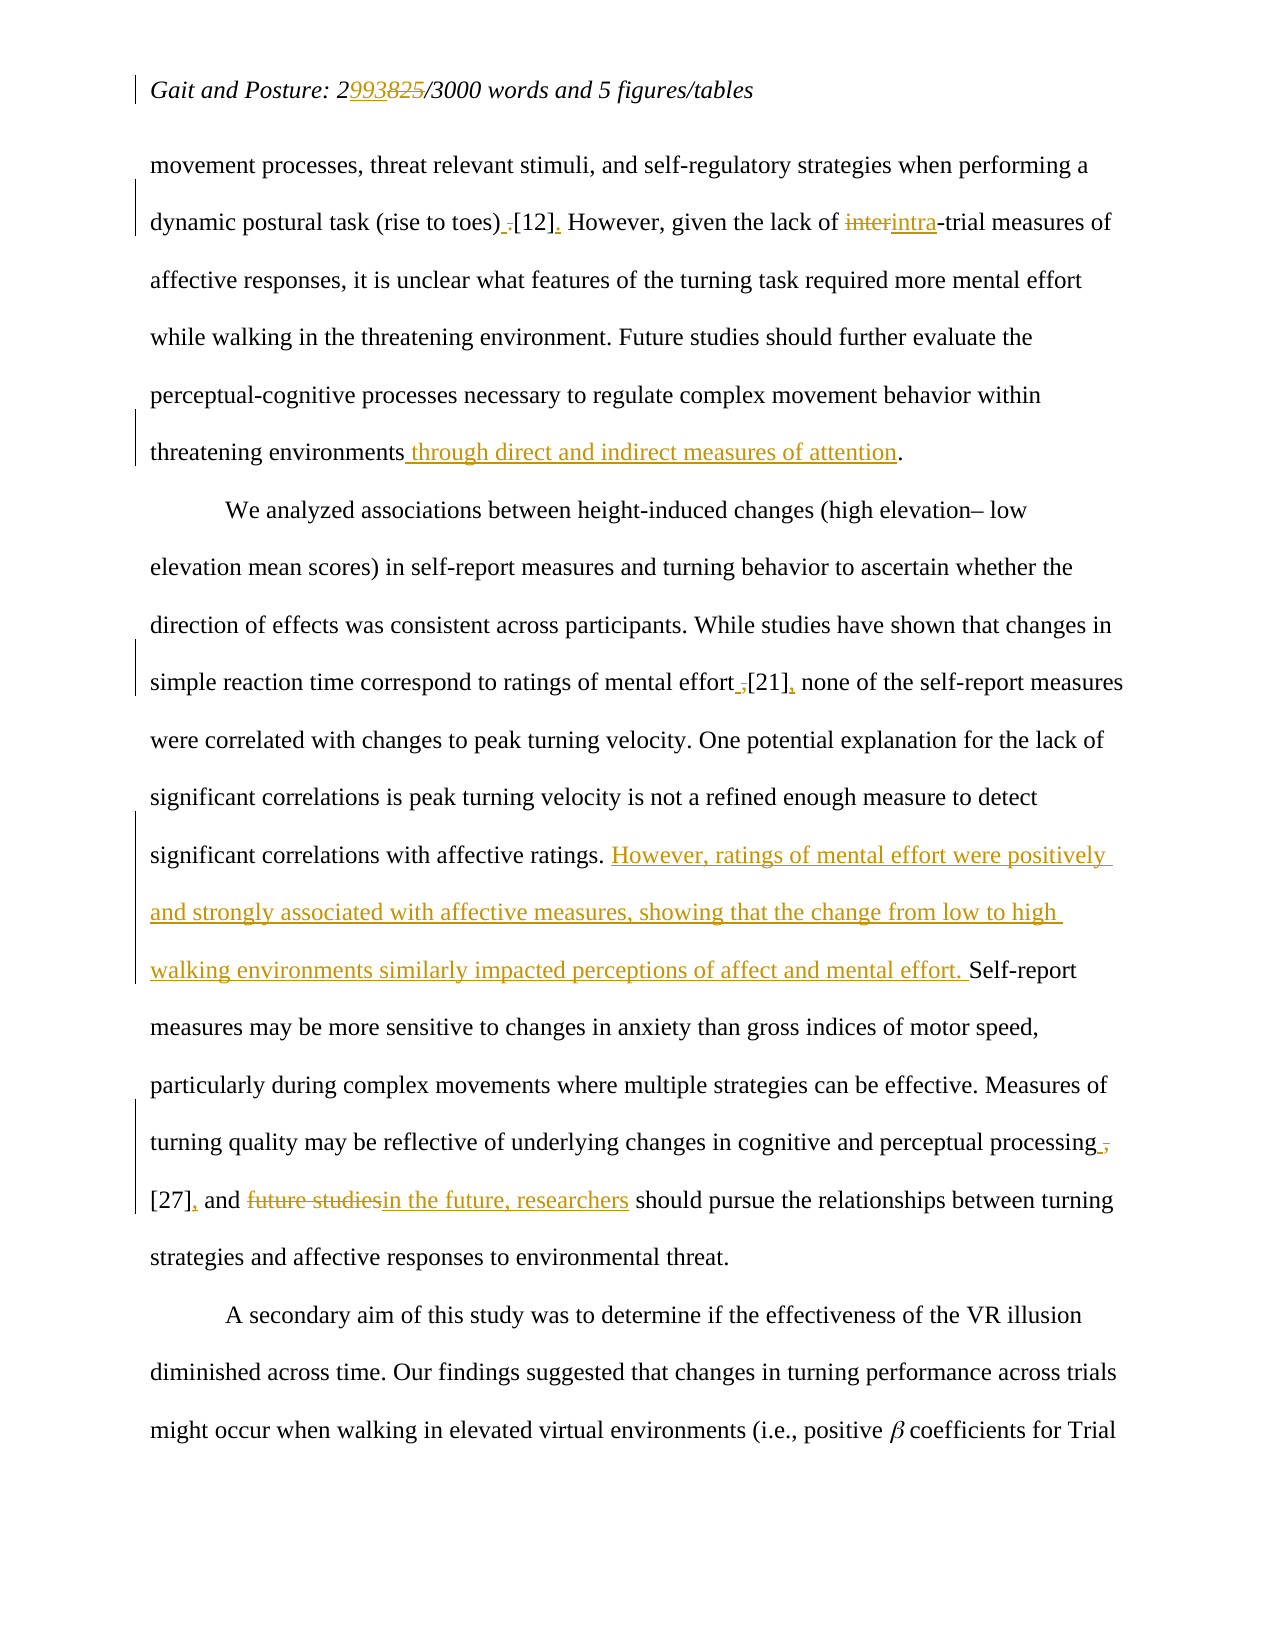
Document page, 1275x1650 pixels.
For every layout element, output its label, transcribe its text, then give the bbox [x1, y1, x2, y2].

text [150, 150, 1125, 466]
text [150, 1300, 1125, 1444]
text We analyzed associations between height-induced changes (high elevation– low elevation mean scores) in self-report measures and turning behavior to ascertain whether the direction of effects was consistent across participants. While studies have shown that changes in simple reaction time correspond to ratings of mental effort[21] none of the self-report measures were correlated with changes to peak turning velocity. One potential explanation for the lack of significant correlations is peak turning velocity is not a refined enough measure to detect significant correlations with affective ratings. Self-report measures may be more sensitive to changes in anxiety than gross indices of motor speed, particularly during complex movements where multiple strategies can be effective. Measures of turning quality may be reflective of underlying changes in cognitive and perceptual processing[27] and should pursue the relationships between turning strategies and affective responses to environmental threat. [150, 495, 1125, 1271]
